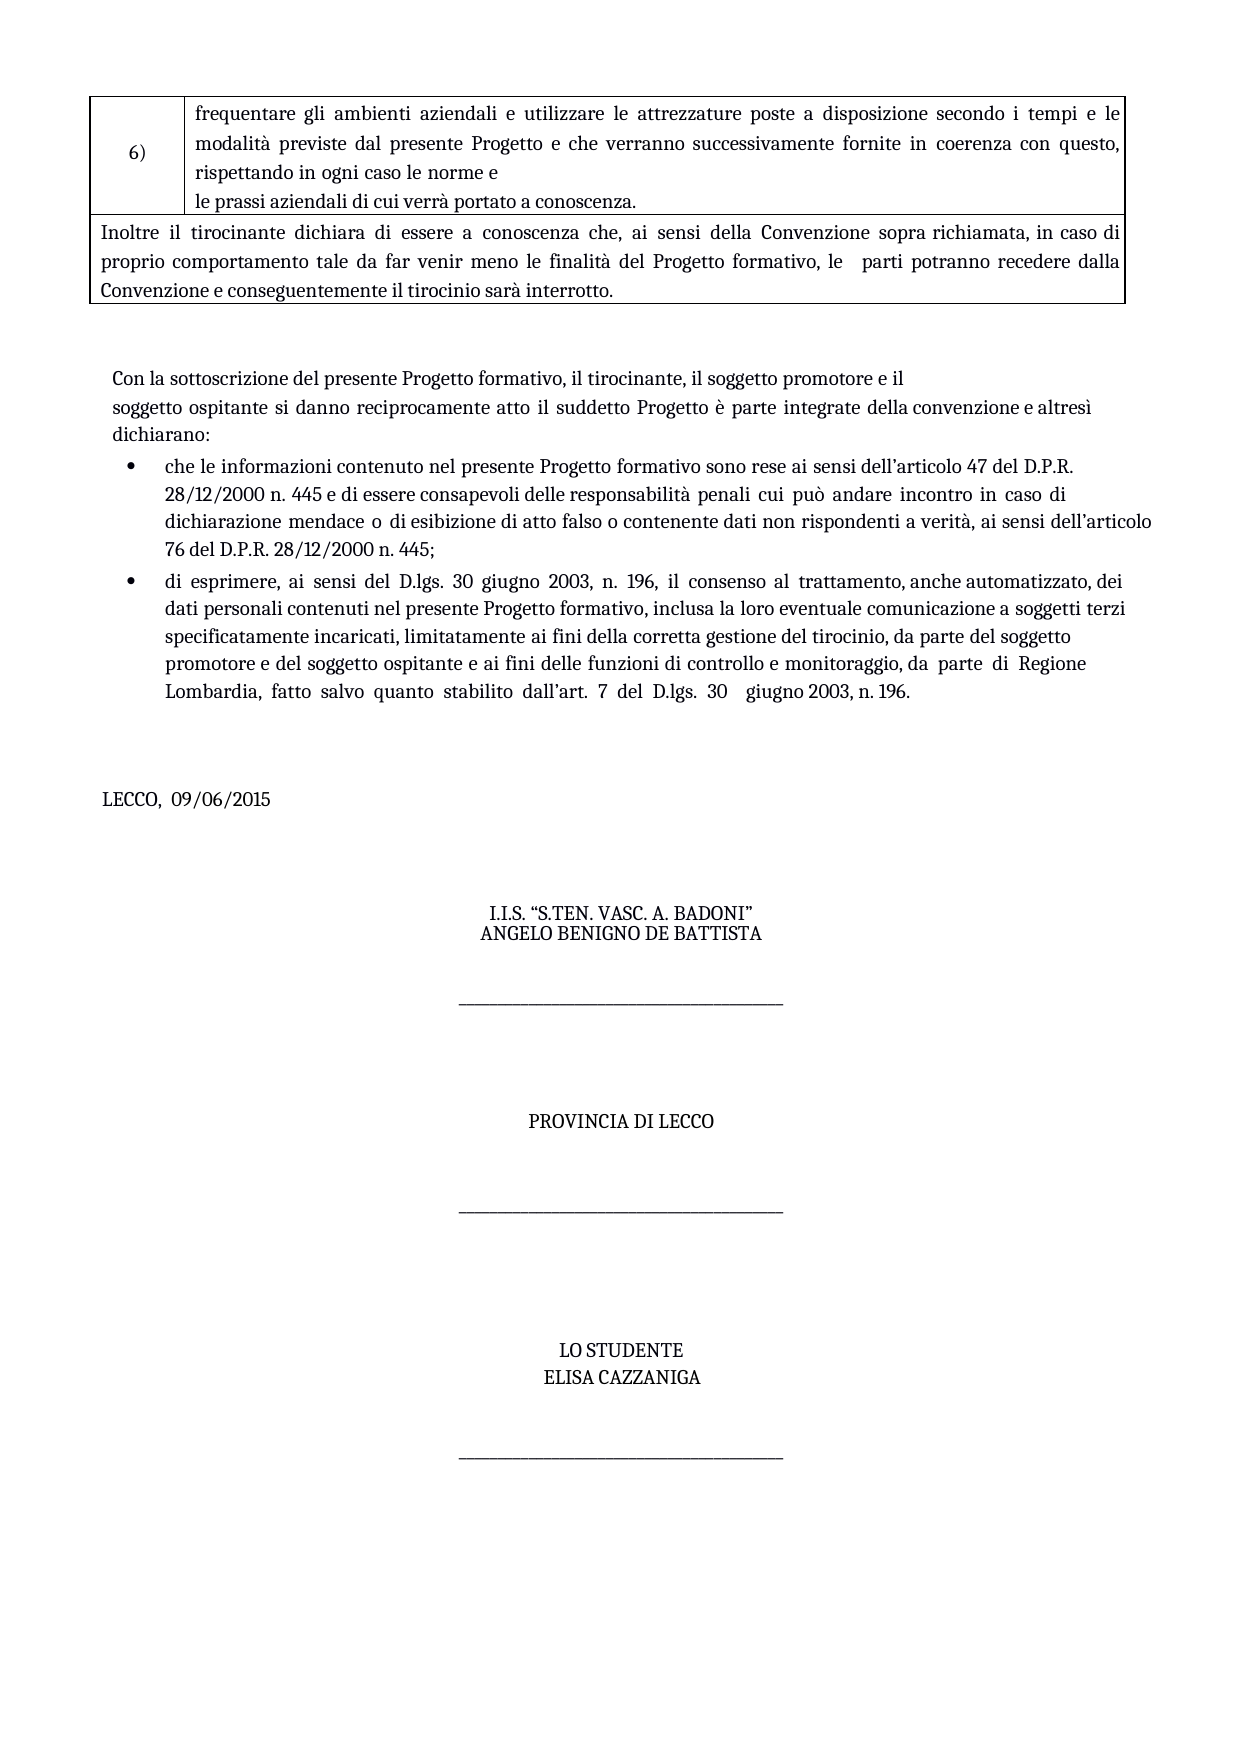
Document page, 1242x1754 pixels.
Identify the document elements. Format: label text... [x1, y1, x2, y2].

text PROVINCIA DI LECCO [90, 1112, 1152, 1132]
table_cell frequentare gli ambienti aziendali e utilizzare le attrezzature poste a disposizione secondo i tempi e le modalità previste dal presente Progetto e che verranno successivamente fornite in coerenza con questo, rispettando in ogni caso le norme e le prassi aziendali di cui verrà portato a conoscenza. [185, 97, 1124, 214]
table_cell Inoltre il tirocinante dichiara di essere a conoscenza che, ai sensi della Convenzione sopra richiamata, in caso di proprio comportamento tale da far venir meno le finalità del Progetto formativo, le parti potranno recedere dalla Convenzione e conseguentemente il tirocinio sarà interrotto. [91, 215, 1124, 303]
text I.I.S. “S.TEN. VASC. A. BADONI” [90, 903, 1152, 924]
text __________________________________________ [90, 1441, 1152, 1461]
text soggetto ospitante si danno reciprocamente atto il suddetto Progetto è parte integrate della convenzione e altresì dichiarano: [112, 396, 1136, 447]
list che le informazioni contenuto nel presente Progetto formativo sono rese ai sensi dell’articolo 47 del D.P.R. 28/12/2000 n. 445 e di essere consapevoli delle responsabilità penali cui può andare incontro in caso di dichiarazione mendace o di esibizione di atto falso o contenente dati non rispondenti a verità, ai sensi dell’articolo 76 del D.P.R. 28/12/2000 n. 445; [127, 455, 1152, 561]
text LECCO, 09/06/2015 [102, 784, 1154, 812]
text Con la sottoscrizione del presente Progetto formativo, il tirocinante, il soggetto promotore e il [112, 362, 1154, 391]
text __________________________________________ [90, 1195, 1152, 1216]
text __________________________________________ [90, 987, 1152, 1007]
table_cell 6) [91, 97, 184, 214]
text LO STUDENTE [90, 1341, 1152, 1362]
text ELISA CAZZANIGA [90, 1362, 1154, 1391]
list di esprimere, ai sensi del D.lgs. 30 giugno 2003, n. 196, il consenso al trattamento, anche automatizzato, dei dati personali contenuti nel presente Progetto formativo, inclusa la loro eventuale comunicazione a soggetti terzi specificatamente incaricati, limitatamente ai fini della corretta gestione del tirocinio, da parte del soggetto promotore e del soggetto ospitante e ai fini delle funzioni di controllo e monitoraggio, da parte di Regione Lombardia, fatto salvo quanto stabilito dall’art. 7 del D.lgs. 30 giugno 2003, n. 196. [127, 569, 1152, 703]
text ANGELO BENIGNO DE BATTISTA [90, 924, 1152, 945]
